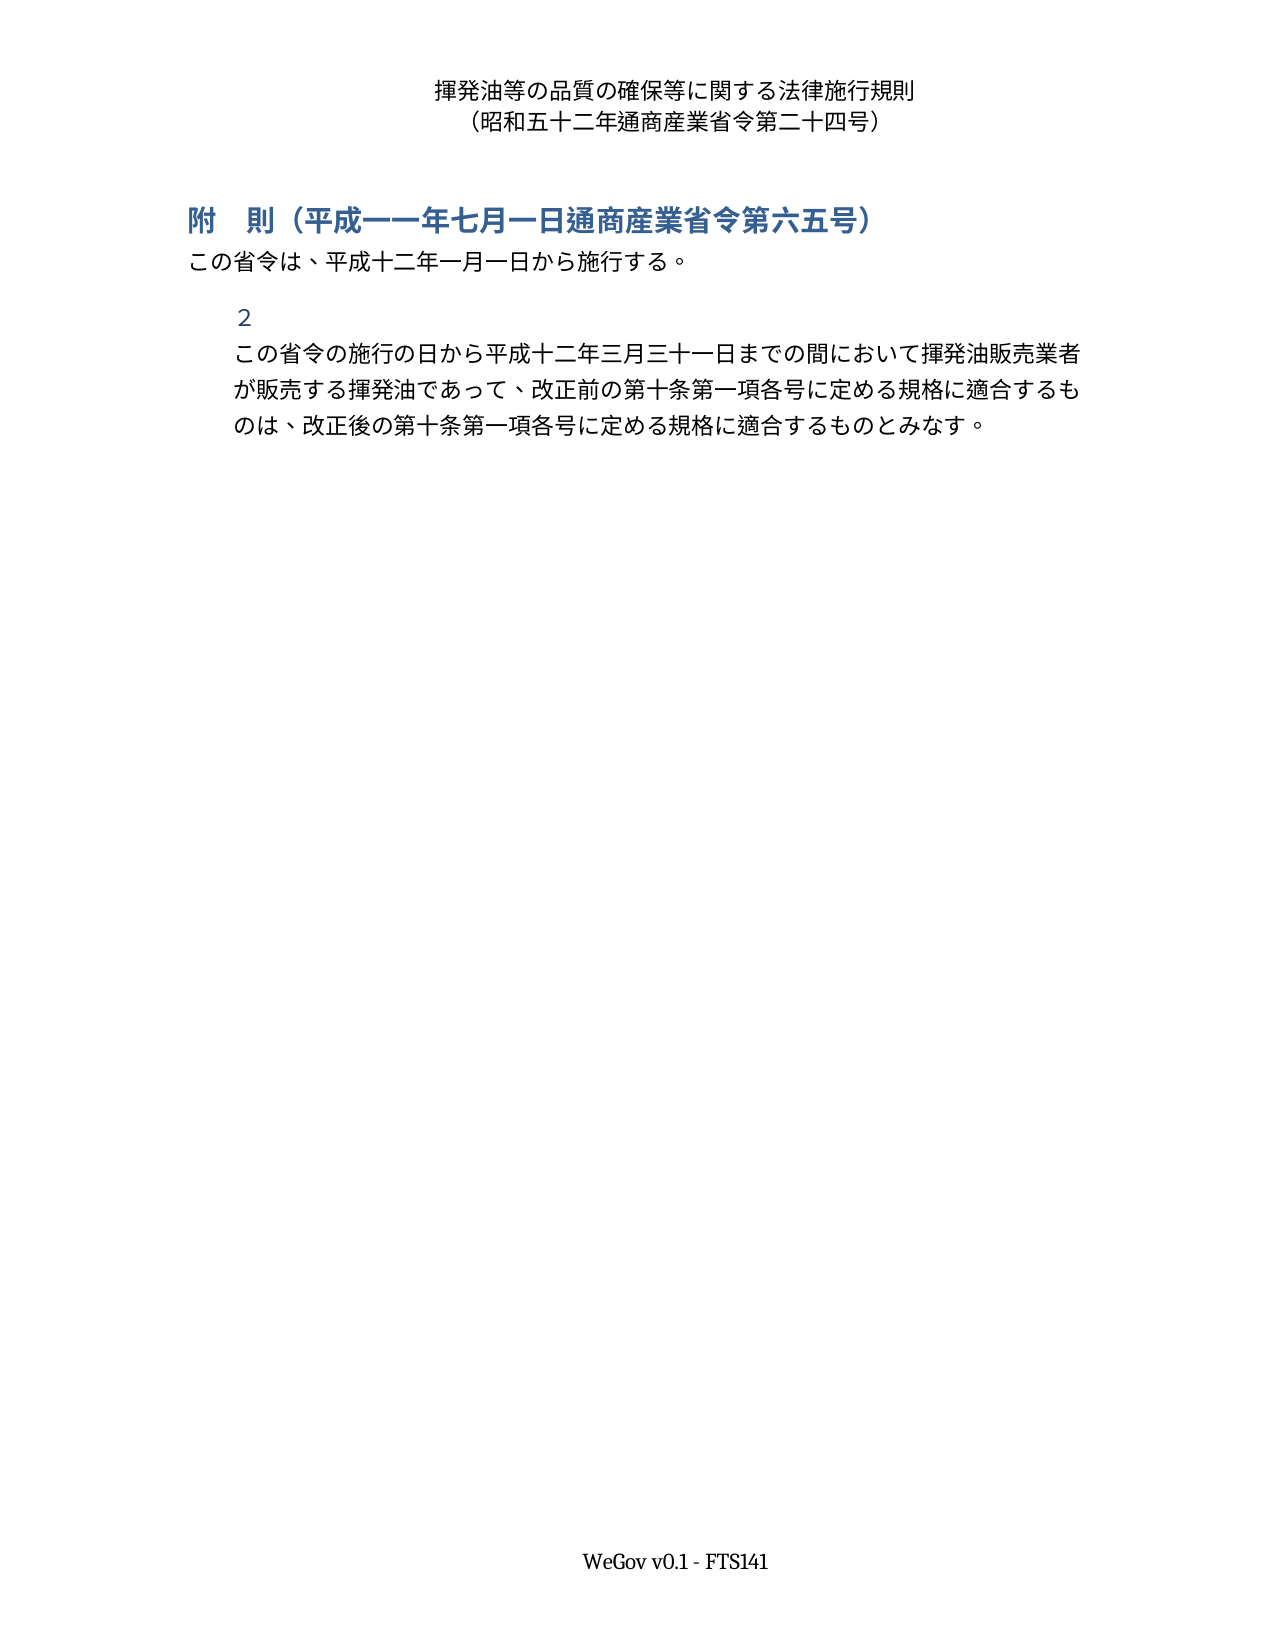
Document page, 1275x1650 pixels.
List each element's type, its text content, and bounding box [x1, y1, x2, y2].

subtitle ２ [233, 302, 1087, 334]
text この省令は、平成十二年一月一日から施行する。 [187, 246, 1087, 277]
text この省令の施行の日から平成十二年三月三十一日までの間において揮発油販売業者が販売する揮発油であって、改正前の第十条第一項各号に定める規格に適合するものは、改正後の第十条第一項各号に定める規格に適合するものとみなす。 [233, 338, 1087, 441]
subtitle 附 則（平成一一年七月一日通商産業省令第六五号） [187, 200, 1087, 240]
